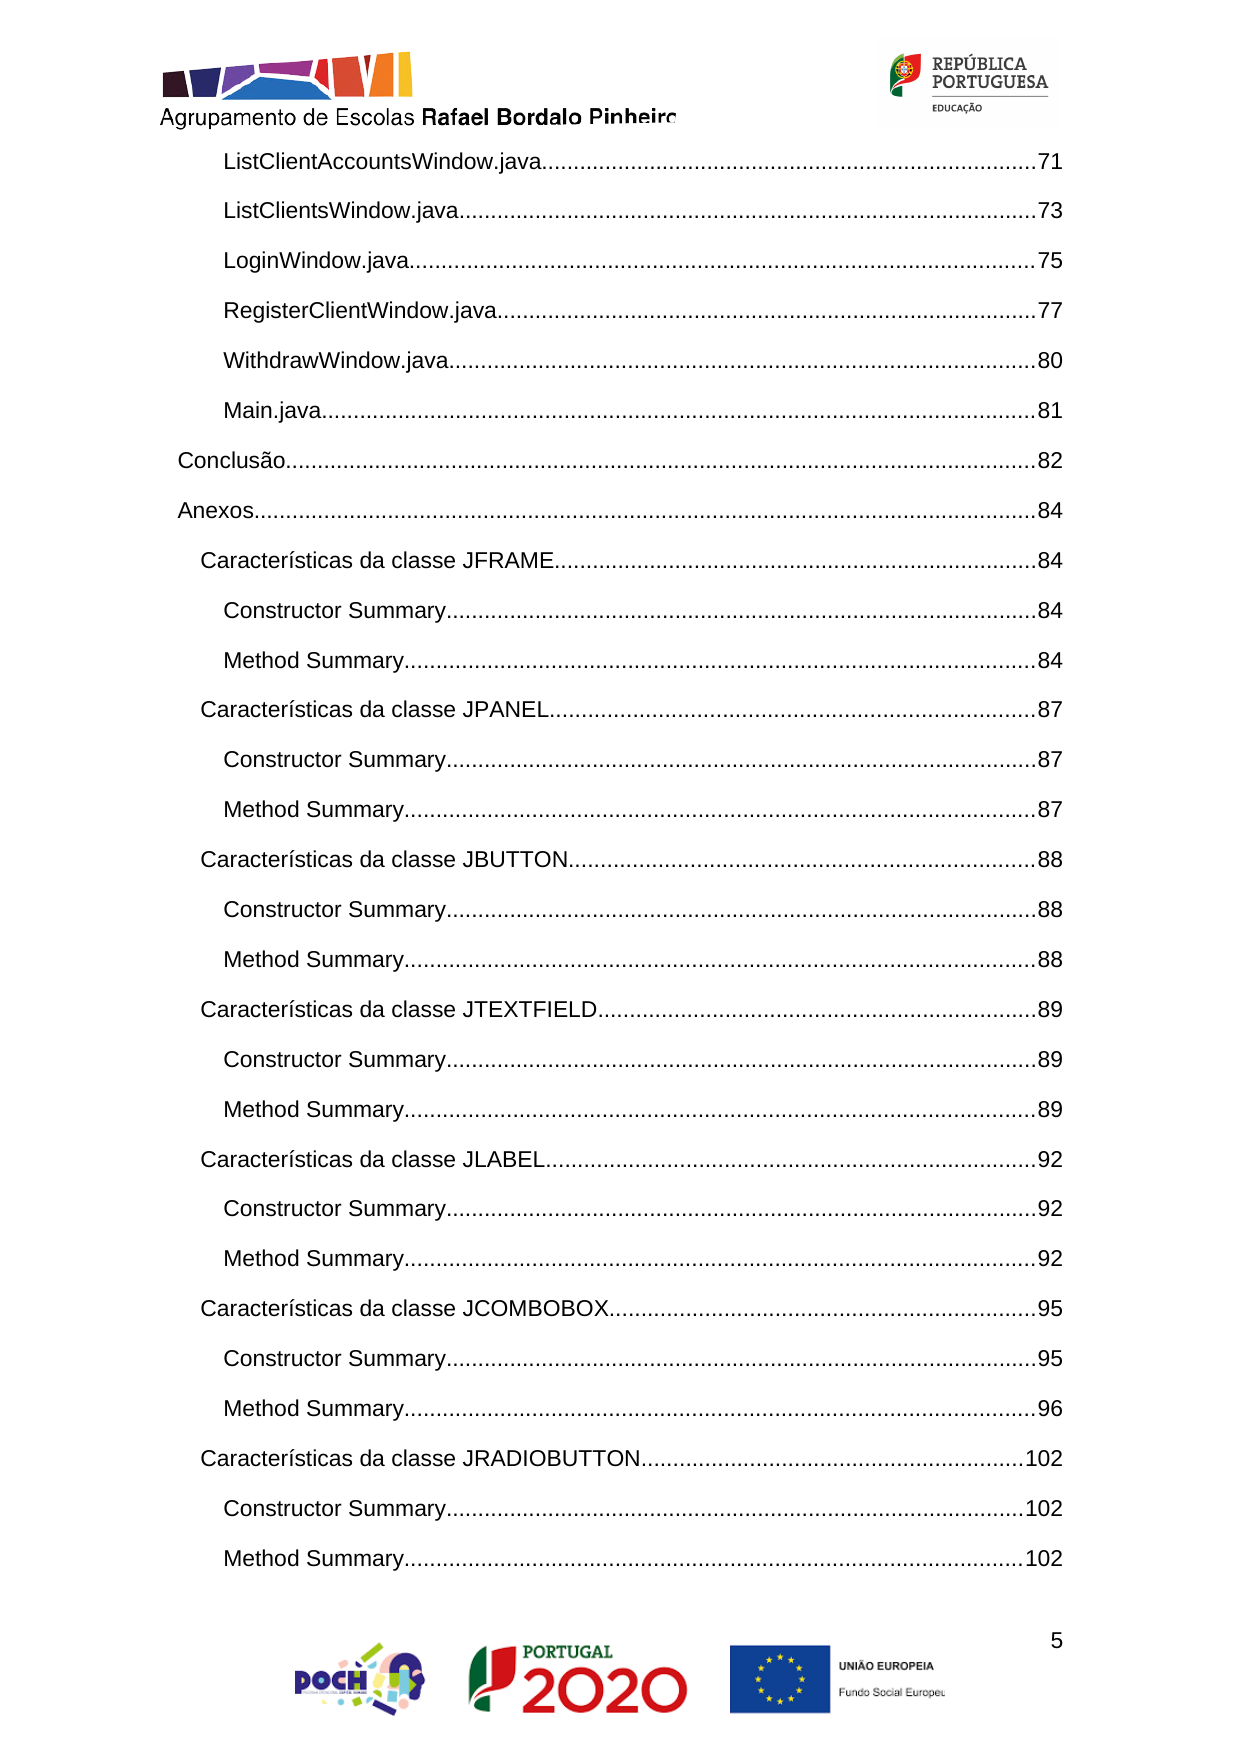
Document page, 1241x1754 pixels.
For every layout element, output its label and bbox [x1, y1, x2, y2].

picture [295, 1640, 945, 1716]
picture [874, 37, 1059, 128]
picture [145, 41, 678, 132]
